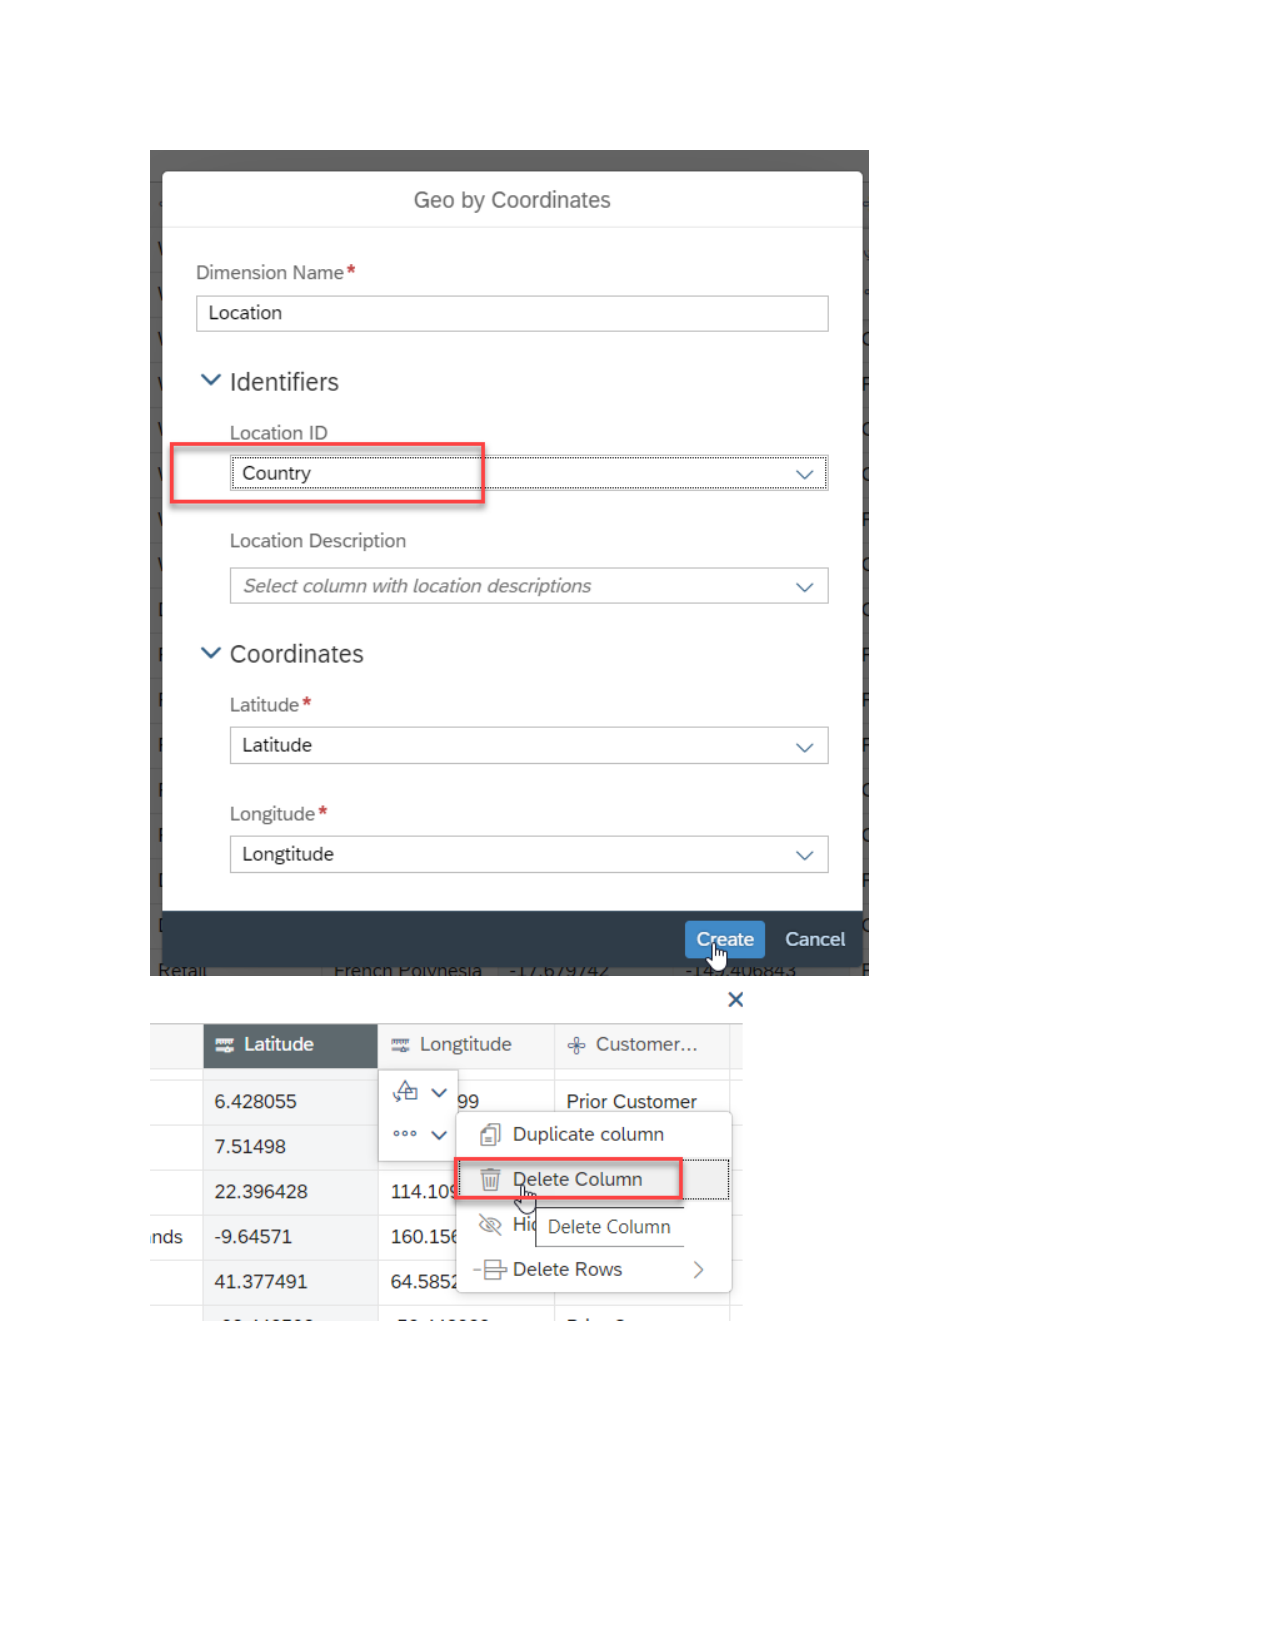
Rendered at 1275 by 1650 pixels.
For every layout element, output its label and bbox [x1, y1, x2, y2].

picture [150, 150, 869, 976]
picture [150, 977, 743, 1321]
